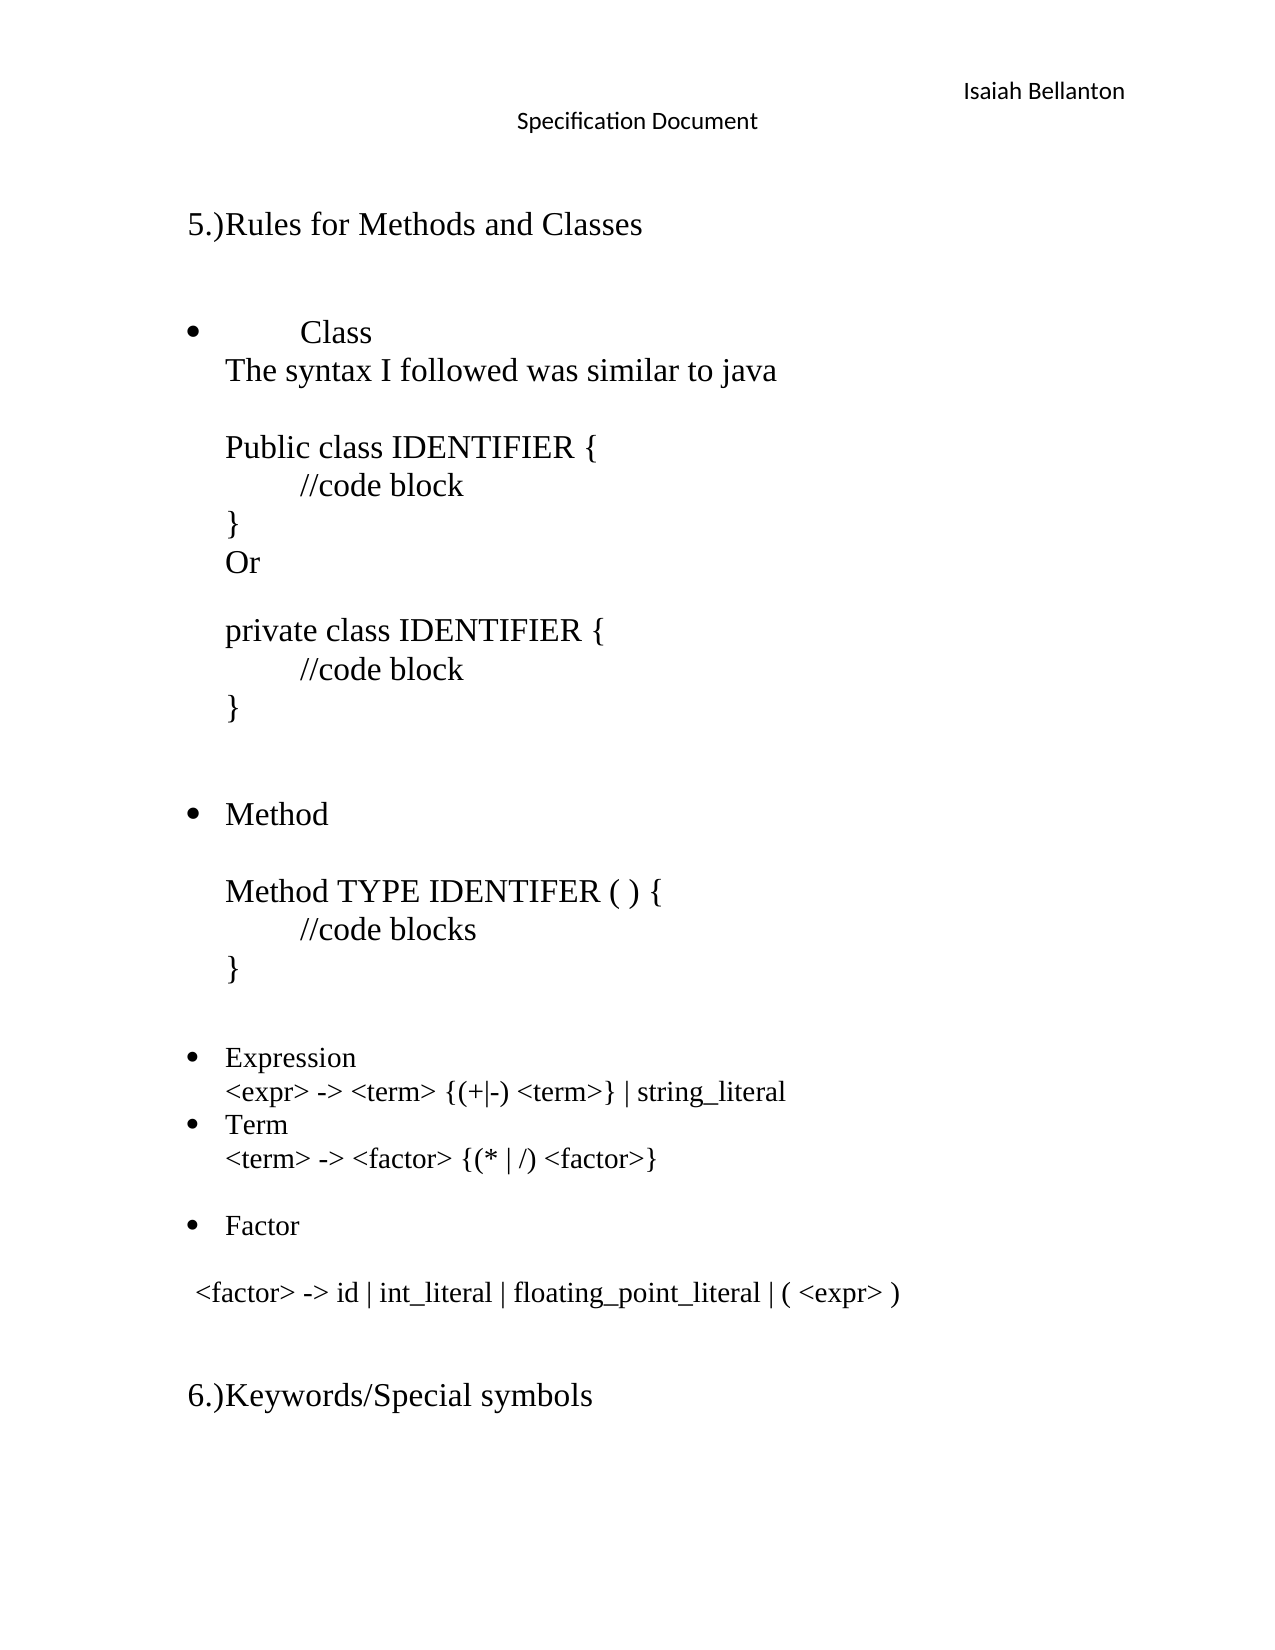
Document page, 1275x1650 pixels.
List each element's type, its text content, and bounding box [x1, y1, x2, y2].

list Method TYPE IDENTIFER ( ) { [225, 871, 1125, 909]
list Method [187, 794, 1125, 833]
list } [225, 948, 1125, 986]
list Public class IDENTIFIER { [225, 427, 1125, 465]
list Keywords/Special symbols [187, 1375, 1125, 1414]
list private class IDENTIFIER { [225, 611, 1125, 649]
list //code blocks [225, 909, 1125, 948]
list Class [187, 312, 1125, 350]
list Rules for Methods and Classes [187, 204, 1125, 242]
list } [225, 687, 1125, 726]
list //code block [225, 465, 1125, 503]
text Or [150, 542, 1125, 580]
list Term [187, 1107, 1125, 1141]
list <term> -> <factor> {(* | /) <factor>} [225, 1141, 1125, 1174]
list Factor [187, 1208, 1125, 1242]
list } [225, 503, 1125, 542]
list The syntax I followed was similar to java [225, 350, 1125, 388]
list <expr> -> <term> {(+|-) <term>} | string_literal [225, 1074, 1125, 1107]
list Expression [187, 1040, 1125, 1074]
list //code block [225, 649, 1125, 687]
text <factor> -> id | int_literal | floating_point_literal | ( <expr> ) [150, 1275, 1125, 1309]
